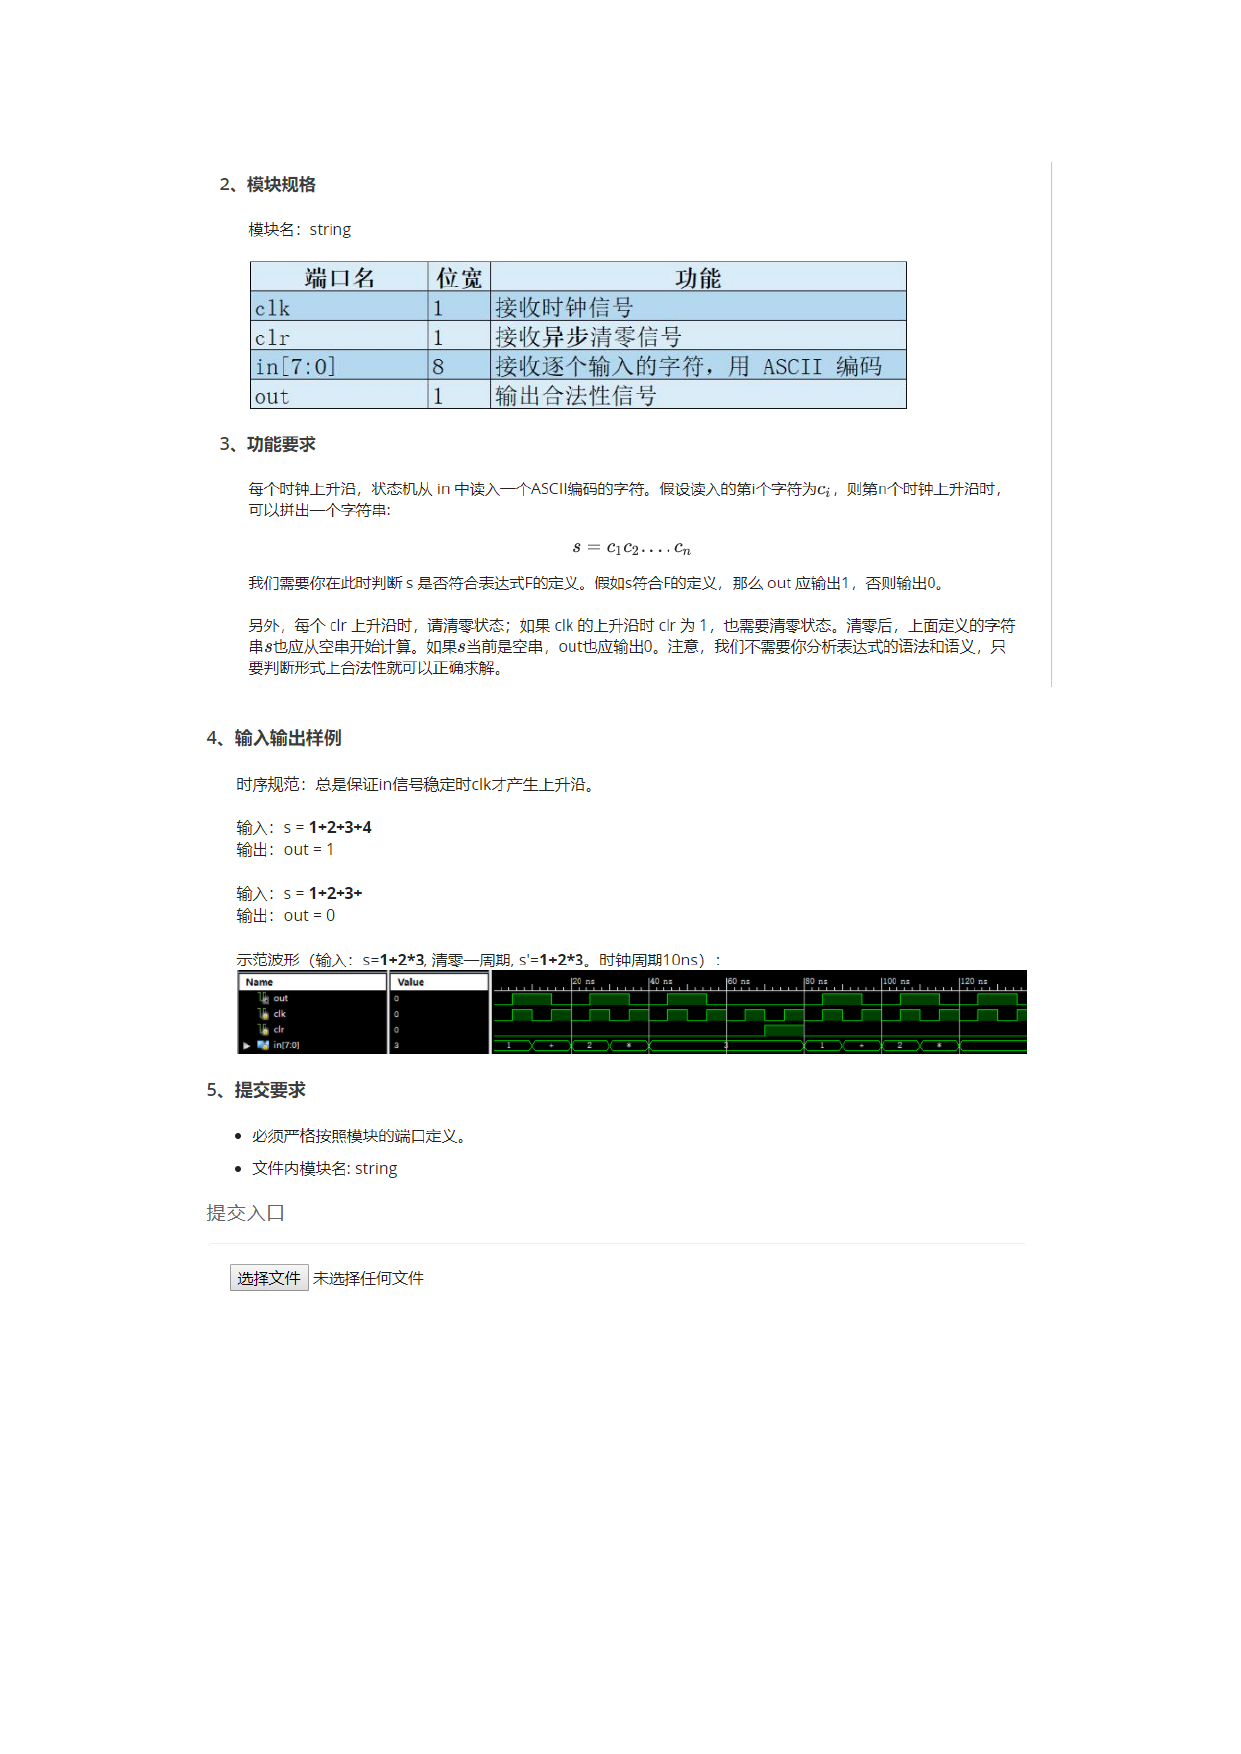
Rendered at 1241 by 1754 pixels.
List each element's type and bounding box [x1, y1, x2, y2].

picture [187, 162, 1053, 687]
picture [187, 714, 1053, 1299]
